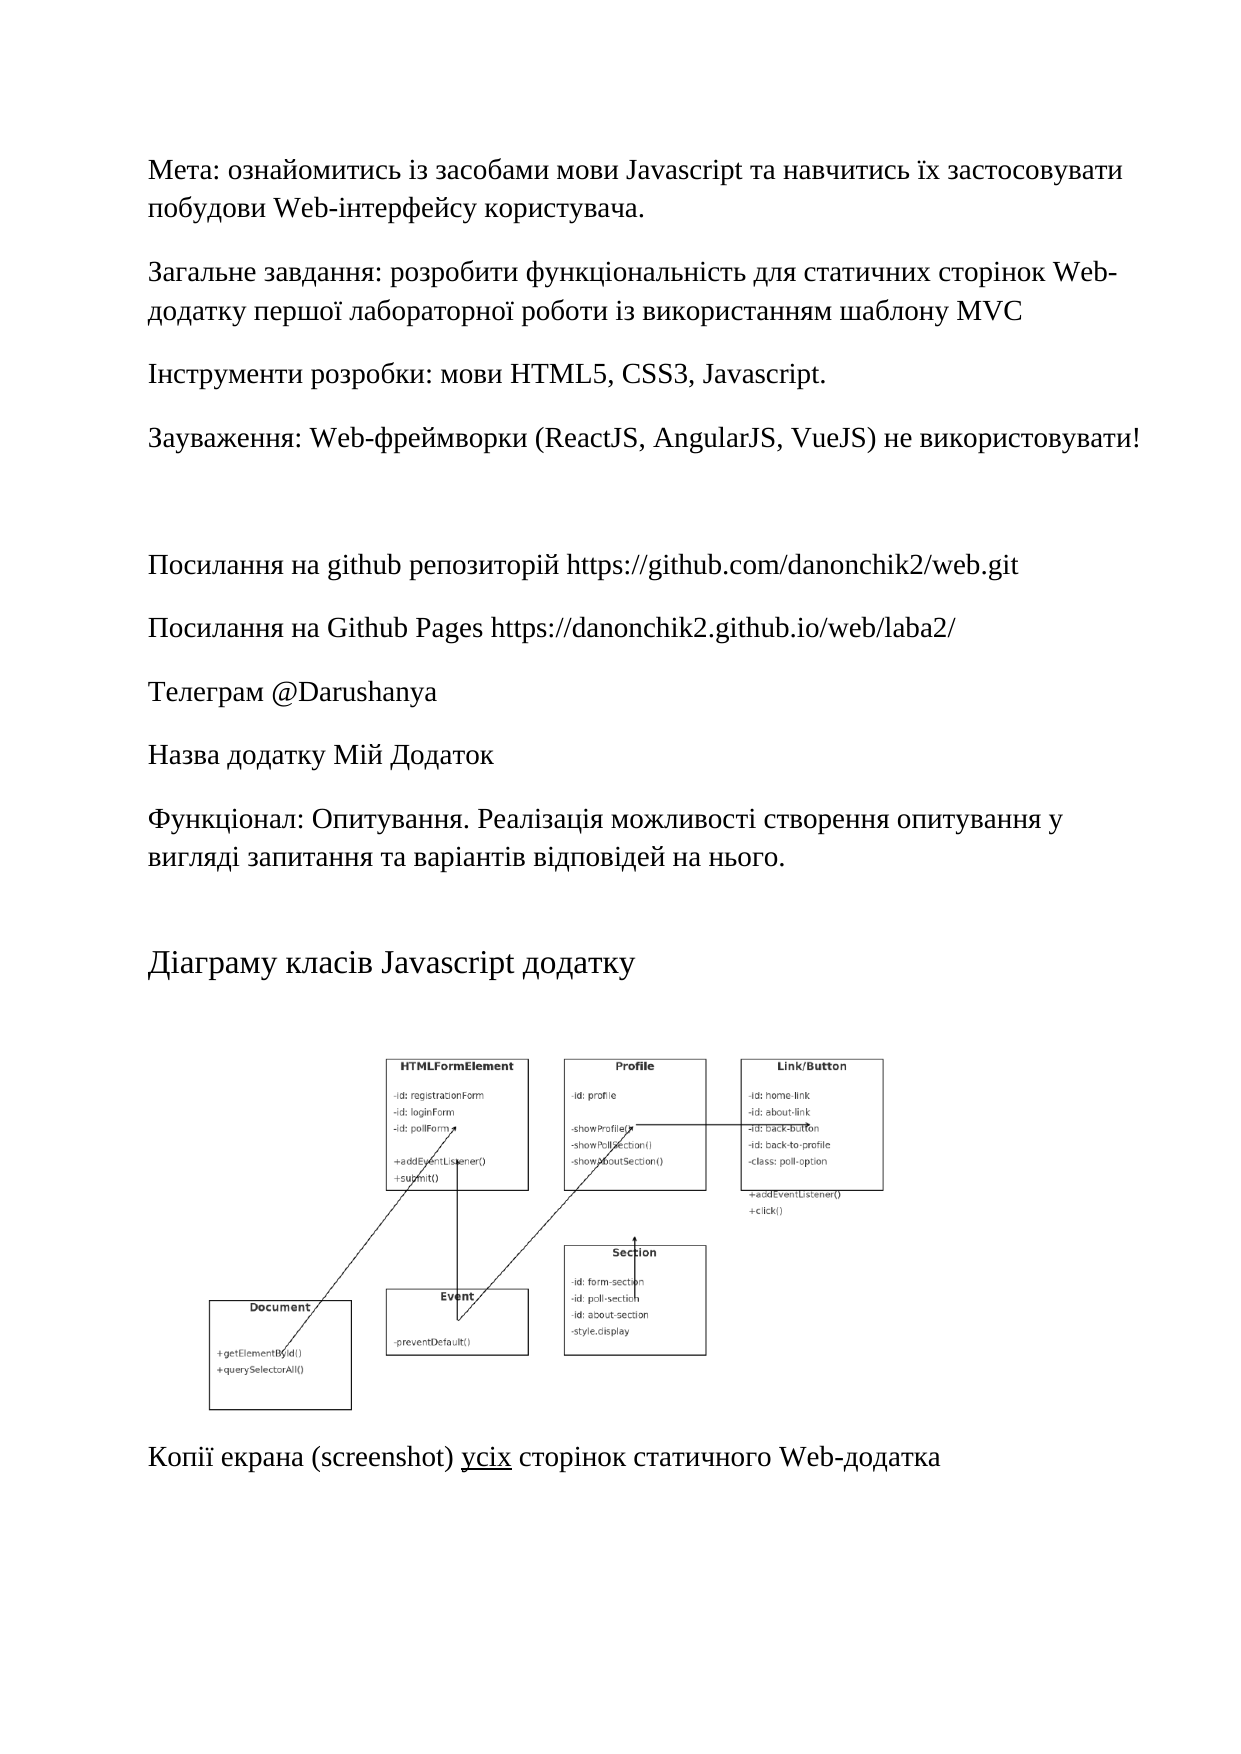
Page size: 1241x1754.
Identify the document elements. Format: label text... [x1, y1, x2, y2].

text Загальне завдання: розробити функціональність для статичних сторінок Web-додатку першої лабораторної роботи із використанням шаблону MVC [148, 254, 1152, 326]
text Інструменти розробки: мови HTML5, CSS3, Javascript. [148, 356, 1152, 390]
picture [147, 1011, 957, 1435]
text Зауваження: Web-фреймворки (ReactJS, AngularJS, VueJS) не використовувати! [148, 420, 1152, 453]
text Посилання на github репозиторій https://github.com/danonchik2/web.git [148, 547, 1152, 580]
text Посилання на Github Pages https://danonchik2.github.io/web/laba2/ [148, 610, 1152, 644]
text Назва додатку Мій Додаток [148, 737, 1152, 771]
text Функціонал: Опитування. Реалізація можливості створення опитування у вигляді запитання та варіантів відповідей на нього. [148, 801, 1152, 873]
text Діаграму класів Javascript додатку [148, 903, 1152, 981]
text Телеграм @Darushanya [148, 674, 1152, 707]
text Мета: ознайомитись із засобами мови Javascript та навчитись їх застосовувати побудови Web-інтерфейсу користувача. [148, 152, 1152, 224]
